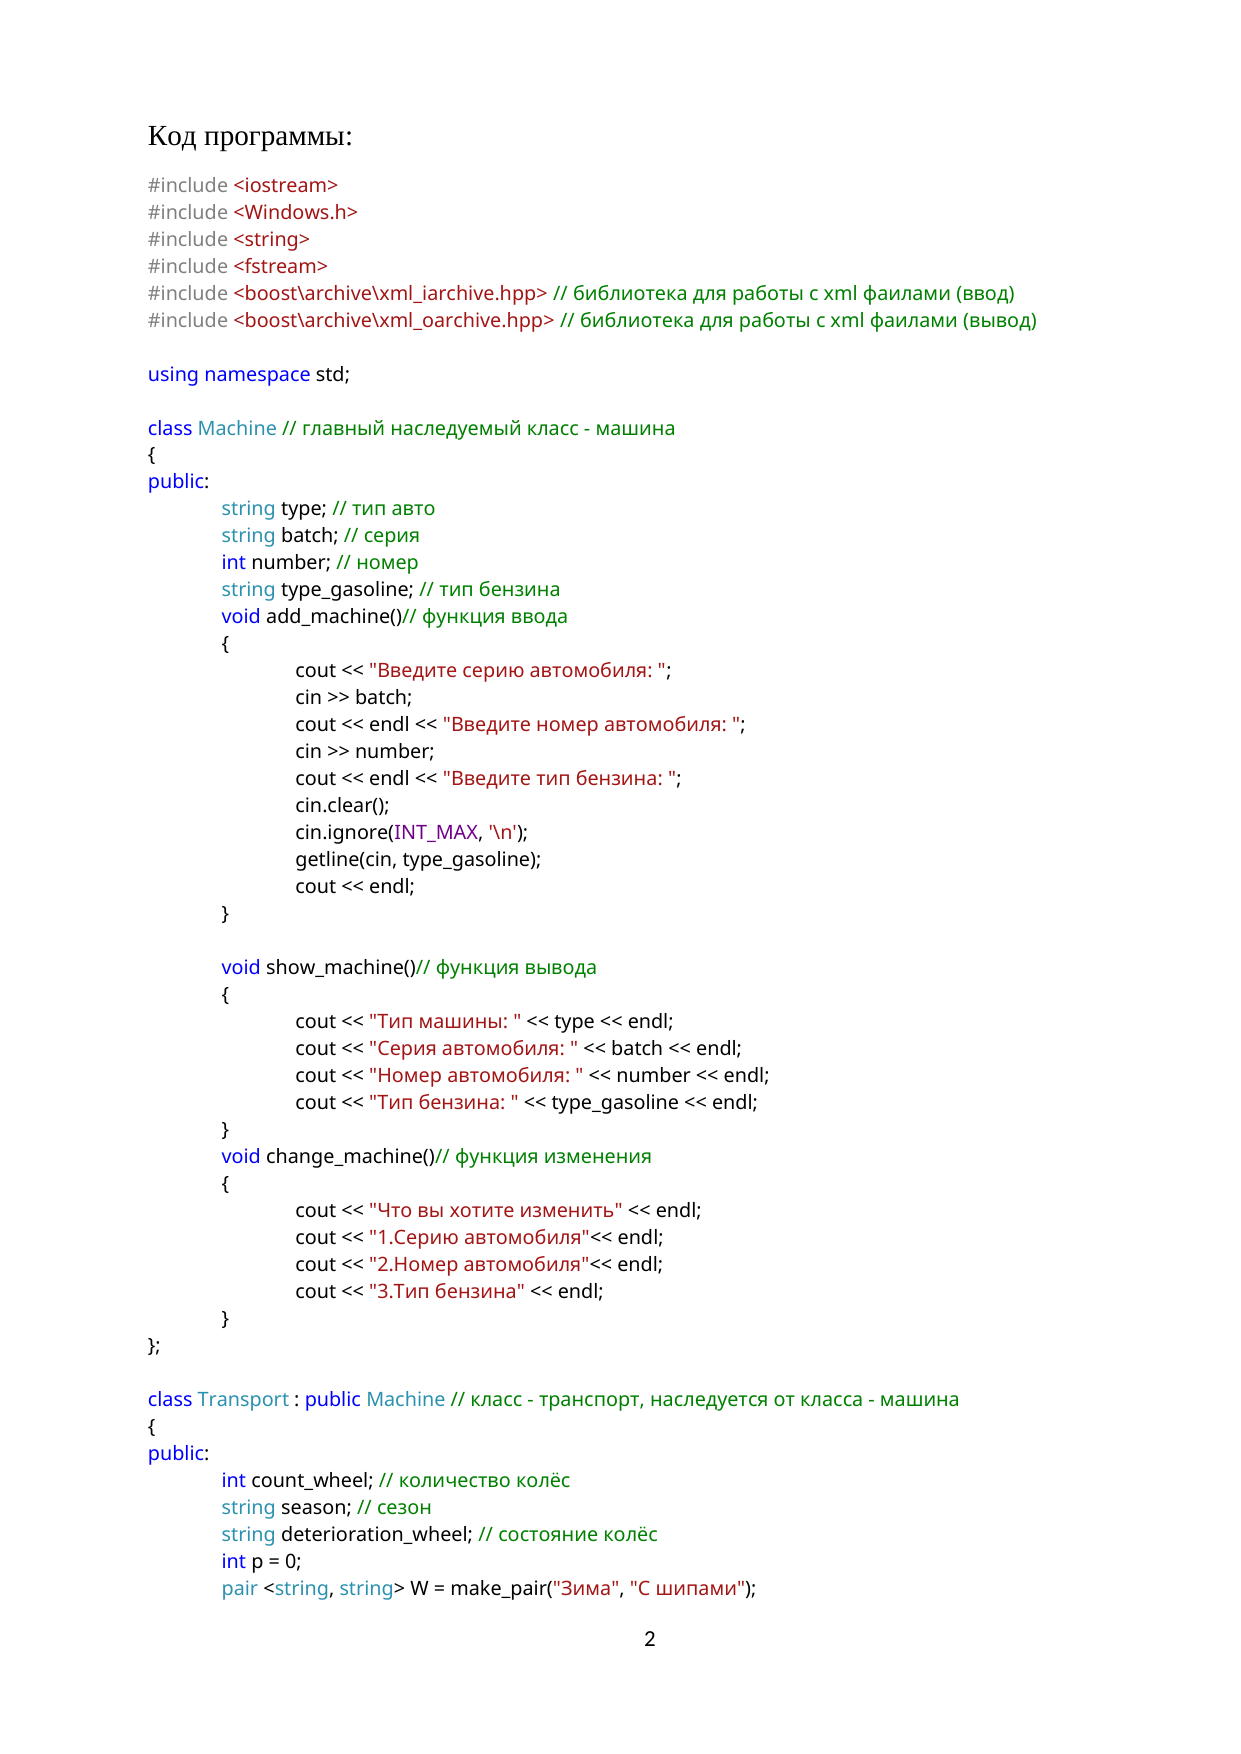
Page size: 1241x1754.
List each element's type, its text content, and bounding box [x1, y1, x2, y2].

text cout << "Введите серию автомобиля: "; [148, 657, 1152, 683]
text cin.clear(); [148, 791, 1152, 818]
text }; [148, 1331, 1152, 1358]
text cout << "2.Номер автомобиля"<< endl; [148, 1250, 1152, 1277]
text cout << "Тип машины: " << type << endl; [148, 1007, 1152, 1034]
text getline(cin, type_gasoline); [148, 845, 1152, 872]
text #include <boost\archive\xml_iarchive.hpp> // библиотека для работы с xml фаилами (ввод) [148, 279, 1152, 306]
text cout << "Cерия автомобиля: " << batch << endl; [148, 1034, 1152, 1061]
text cout << "3.Тип бензина" << endl; [148, 1277, 1152, 1304]
text #include <boost\archive\xml_oarchive.hpp> // библиотека для работы с xml фаилами (вывод) [148, 306, 1152, 333]
text cout << endl; [148, 872, 1152, 899]
text } [148, 899, 1152, 926]
text } [148, 1304, 1152, 1331]
text cin.ignore(INT_MAX, '\n'); [148, 818, 1152, 845]
text cout << "Тип бензина: " << type_gasoline << endl; [148, 1088, 1152, 1115]
text string batch; // серия [148, 522, 1152, 549]
text { [148, 1169, 1152, 1196]
text public: [148, 1439, 1152, 1466]
text string type; // тип авто [148, 495, 1152, 522]
text void change_machine()// функция изменения [148, 1142, 1152, 1169]
text void add_machine()// функция ввода [148, 603, 1152, 629]
text cin >> number; [148, 737, 1152, 764]
text void show_machine()// функция вывода [148, 953, 1152, 980]
text string season; // сезон [148, 1493, 1152, 1520]
text int count_wheel; // количество колёс [148, 1466, 1152, 1493]
text cout << endl << "Введите тип бензина: "; [148, 764, 1152, 791]
text Код программы: [148, 118, 1152, 152]
text #include <iostream> [148, 171, 1152, 198]
text string deterioration_wheel; // состояние колёс [148, 1520, 1152, 1547]
text string type_gasoline; // тип бензина [148, 576, 1152, 603]
text { [148, 1412, 1152, 1439]
text cin >> batch; [148, 683, 1152, 711]
text #include <string> [148, 225, 1152, 252]
text { [148, 629, 1152, 657]
text cout << endl << "Введите номер автомобиля: "; [148, 711, 1152, 737]
text pair <string, string> W = make_pair("Зима", "С шипами"); [148, 1574, 1152, 1601]
text #include <fstream> [148, 252, 1152, 279]
text cout << "Номер автомобиля: " << number << endl; [148, 1061, 1152, 1088]
text public: [148, 468, 1152, 495]
text class Machine // главный наследуемый класс - машина [148, 414, 1152, 441]
text int p = 0; [148, 1547, 1152, 1574]
text cout << "1.Cерию автомобиля"<< endl; [148, 1223, 1152, 1250]
text cout << "Что вы хотите изменить" << endl; [148, 1196, 1152, 1223]
text { [148, 980, 1152, 1007]
text class Transport : public Machine // класс - транспорт, наследуется от класса - машина [148, 1385, 1152, 1412]
text #include <Windows.h> [148, 198, 1152, 225]
text using namespace std; [148, 360, 1152, 387]
text } [148, 1115, 1152, 1142]
text { [148, 441, 1152, 468]
text int number; // номер [148, 549, 1152, 576]
